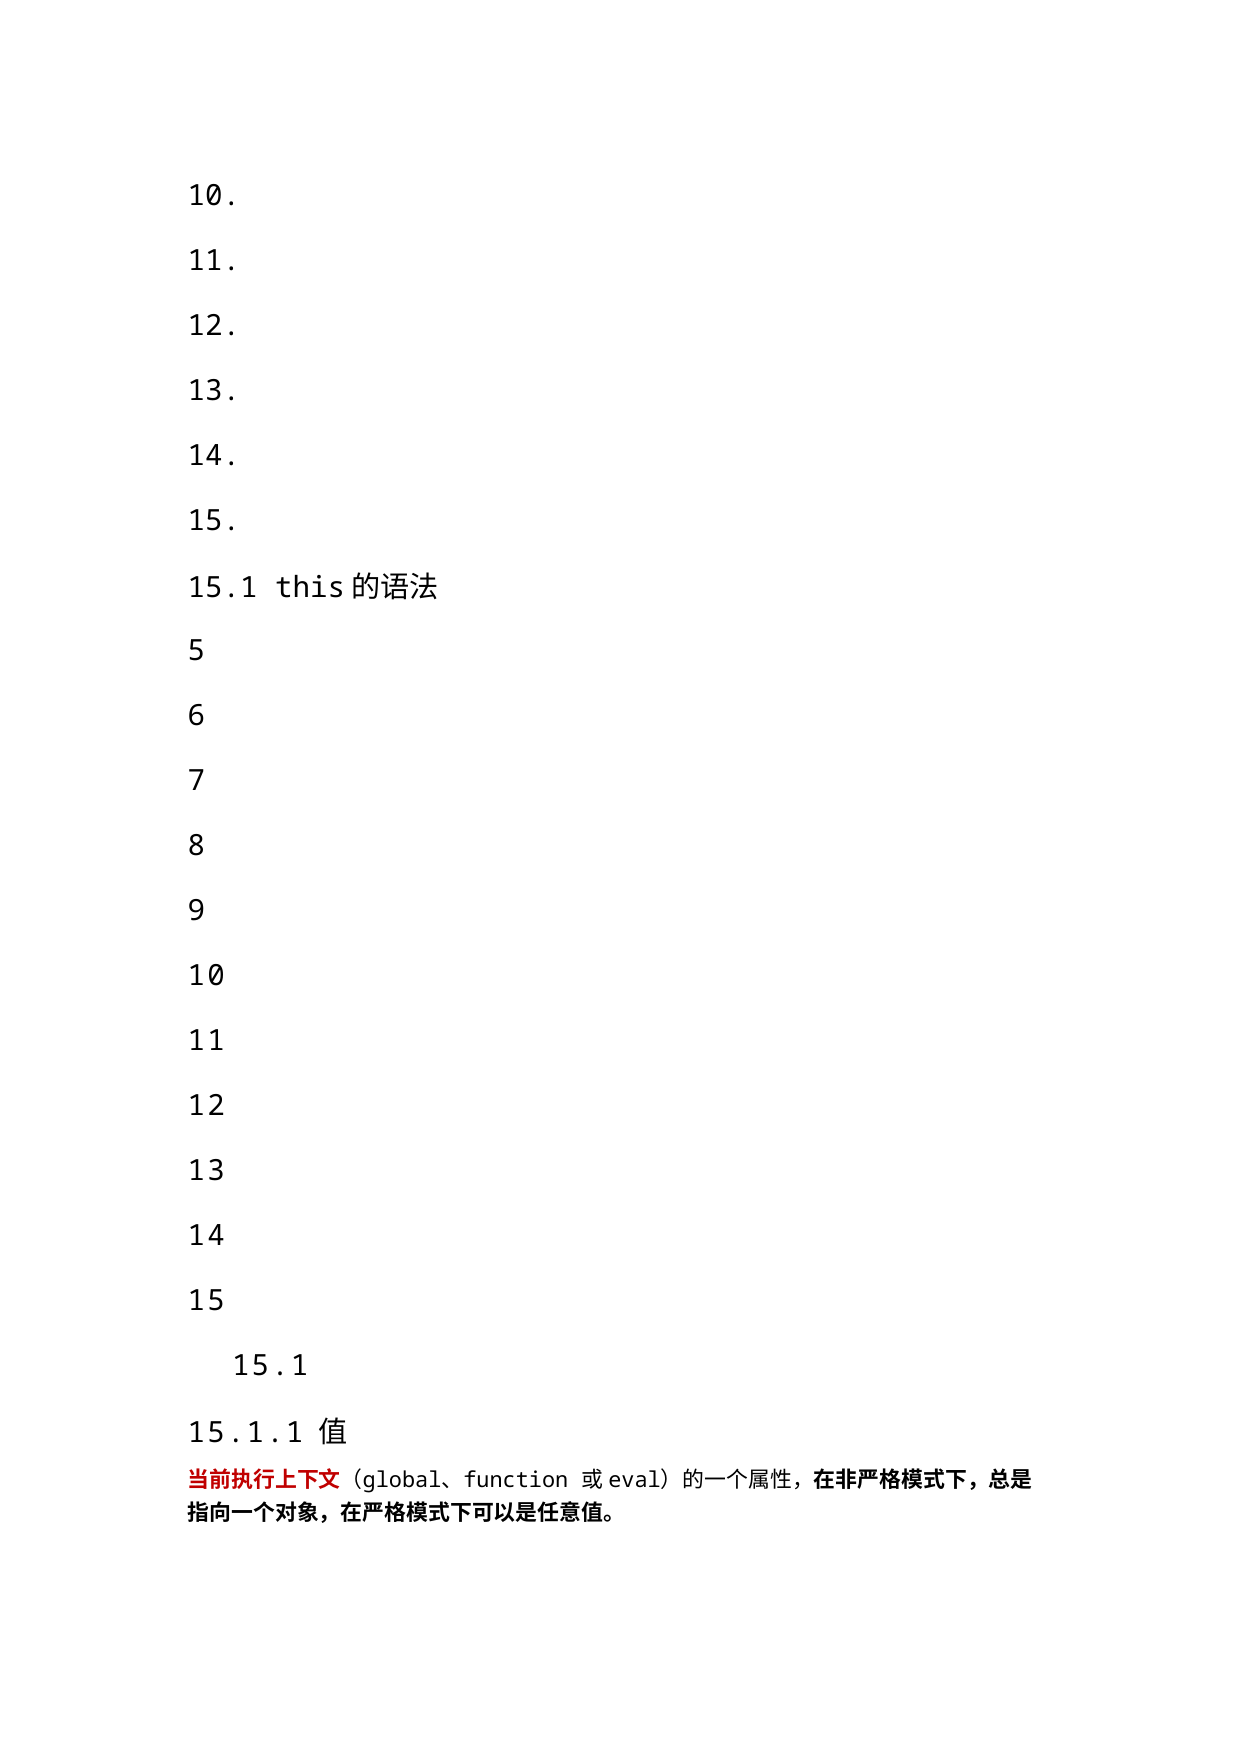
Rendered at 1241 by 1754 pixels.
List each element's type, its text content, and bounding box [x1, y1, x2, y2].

text 当前执行上下文（global、function 或 eval）的一个属性，在非严格模式下，总是指向一个对象，在严格模式下可以是任意值。 [187, 1462, 1053, 1527]
list this的语法 [187, 552, 1053, 617]
list 值 [187, 1397, 1053, 1462]
